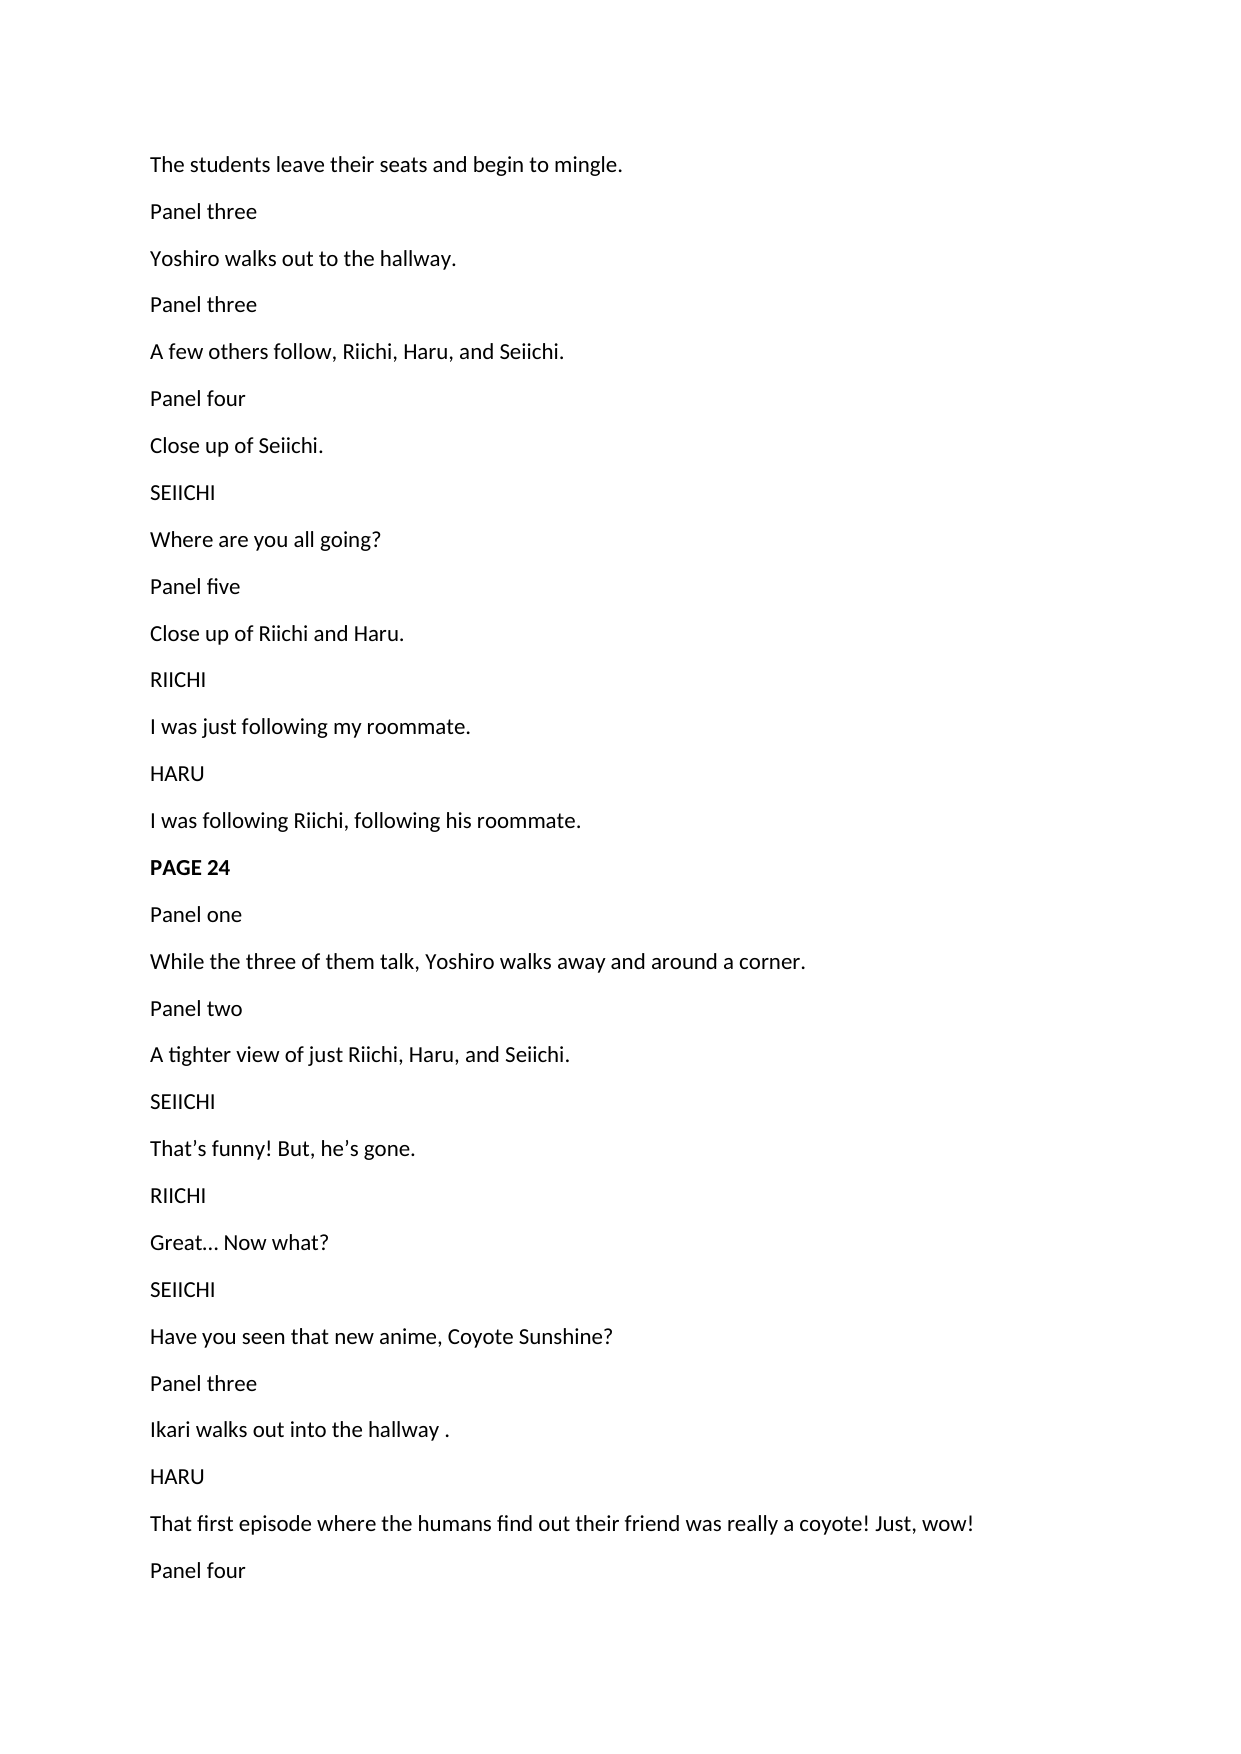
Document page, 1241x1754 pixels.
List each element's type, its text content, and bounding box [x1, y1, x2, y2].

text SEIICHI [150, 1275, 1090, 1303]
text RIICHI [150, 1181, 1090, 1209]
text I was just following my roommate. [150, 712, 1090, 741]
text Panel three [150, 197, 1090, 225]
text Panel five [150, 572, 1090, 600]
text That’s funny! But, he’s gone. [150, 1134, 1090, 1162]
text While the three of them talk, Yoshiro walks away and around a corner. [150, 947, 1090, 975]
text SEIICHI [150, 1087, 1090, 1116]
text A few others follow, Riichi, Haru, and Seiichi. [150, 337, 1090, 366]
text Panel two [150, 994, 1090, 1022]
text PAGE 24 [150, 853, 1090, 881]
text Ikari walks out into the hallway . [150, 1416, 1090, 1444]
text A tighter view of just Riichi, Haru, and Seiichi. [150, 1041, 1090, 1069]
text HARU [150, 759, 1090, 787]
text Yoshiro walks out to the hallway. [150, 244, 1090, 272]
text Panel four [150, 384, 1090, 412]
text Panel three [150, 291, 1090, 319]
text RIICHI [150, 666, 1090, 694]
text Panel four [150, 1556, 1090, 1584]
text HARU [150, 1462, 1090, 1491]
text Close up of Seiichi. [150, 431, 1090, 459]
text The students leave their seats and begin to mingle. [150, 150, 1090, 178]
text SEIICHI [150, 478, 1090, 506]
text Panel one [150, 900, 1090, 928]
text Have you seen that new anime, Coyote Sunshine? [150, 1322, 1090, 1350]
text I was following Riichi, following his roommate. [150, 806, 1090, 834]
text Close up of Riichi and Haru. [150, 619, 1090, 647]
text That first episode where the humans find out their friend was really a coyote! Just, wow! [150, 1509, 1090, 1537]
text Where are you all going? [150, 525, 1090, 553]
text Great… Now what? [150, 1228, 1090, 1256]
text Panel three [150, 1369, 1090, 1397]
